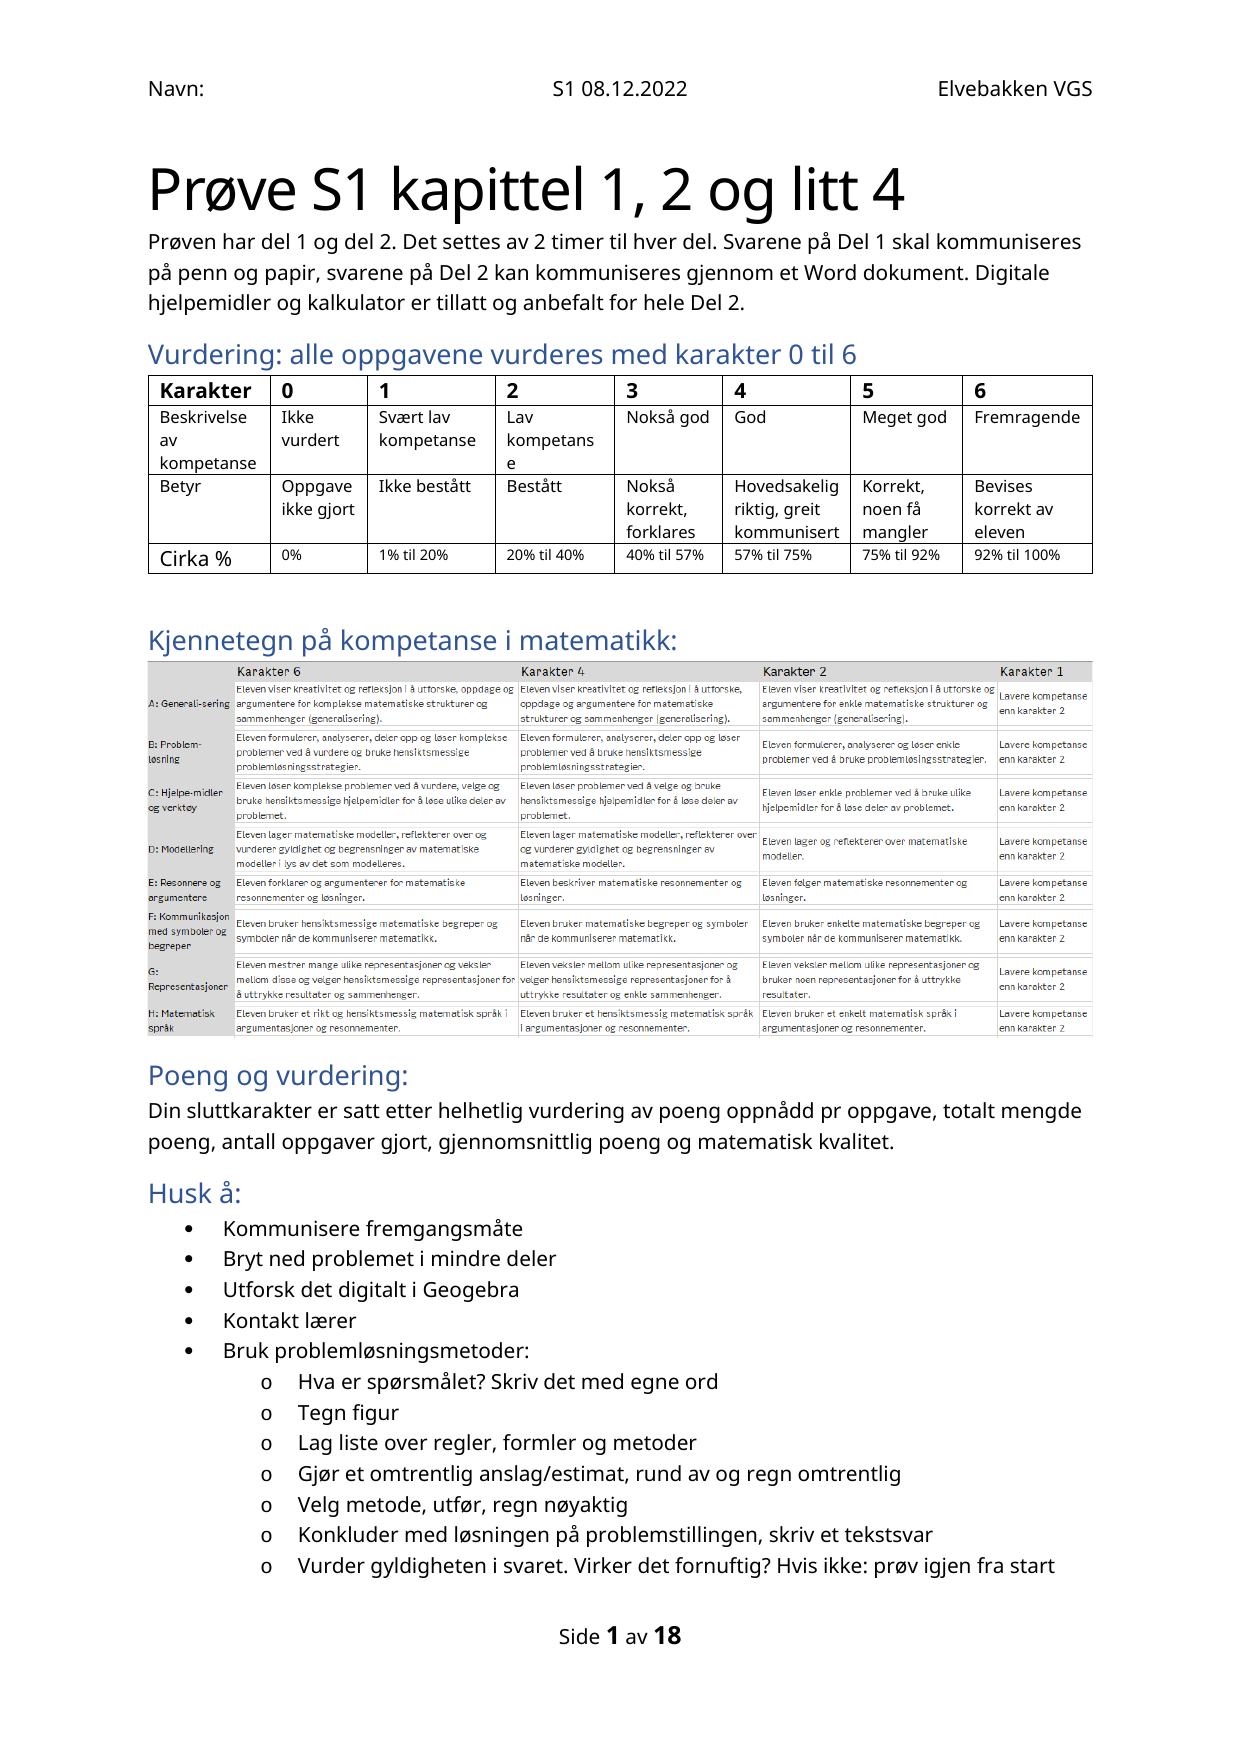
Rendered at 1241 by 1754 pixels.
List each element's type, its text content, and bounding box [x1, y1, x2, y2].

table_cell 0% [271, 544, 367, 573]
table_cell Cirka % [149, 544, 270, 573]
list Kontakt lærer [185, 1306, 1093, 1334]
list Konkluder med løsningen på problemstillingen, skriv et tekstsvar [260, 1521, 1093, 1549]
table_cell Fremragende [963, 406, 1092, 474]
list Hva er spørsmålet? Skriv det med egne ord [260, 1367, 1093, 1396]
table_cell God [723, 406, 850, 474]
table_header 5 [851, 376, 962, 405]
picture [147, 661, 1093, 1038]
table_cell Oppgave ikke gjort [271, 475, 367, 543]
list Tegn figur [260, 1398, 1093, 1426]
table_cell Nokså korrekt, forklares [615, 475, 722, 543]
list Vurder gyldigheten i svaret. Virker det fornuftig? Hvis ikke: prøv igjen fra start [260, 1551, 1093, 1580]
table_cell 75% til 92% [851, 544, 962, 573]
subtitle Kjennetegn på kompetanse i matematikk: [148, 622, 1093, 659]
table_header 3 [615, 376, 722, 405]
table_cell Beskrivelse av kompetanse [149, 406, 270, 474]
table_cell Bestått [496, 475, 614, 543]
table_header Karakter [149, 376, 270, 405]
table_cell 40% til 57% [615, 544, 722, 573]
table_cell 57% til 75% [723, 544, 850, 573]
table_cell 1% til 20% [368, 544, 495, 573]
list Utforsk det digitalt i Geogebra [185, 1275, 1093, 1303]
table_cell 20% til 40% [496, 544, 614, 573]
title Prøve S1 kapittel 1, 2 og litt 4 [148, 148, 1093, 227]
list Gjør et omtrentlig anslag/estimat, rund av og regn omtrentlig [260, 1459, 1093, 1488]
table_header 2 [496, 376, 614, 405]
table_header 4 [723, 376, 850, 405]
table_cell Svært lav kompetanse [368, 406, 495, 474]
text Prøven har del 1 og del 2. Det settes av 2 timer til hver del. Svarene på Del 1 skal kommuniseres på penn og papir, svarene på Del 2 kan kommuniseres gjennom et Word dokument. Digitale hjelpemidler og kalkulator er tillatt og anbefalt for hele Del 2. [148, 227, 1093, 317]
table_cell Betyr [149, 475, 270, 543]
table_header 0 [271, 376, 367, 405]
list Lag liste over regler, formler og metoder [260, 1428, 1093, 1457]
table_cell Korrekt, noen få mangler [851, 475, 962, 543]
table_cell Ikke bestått [368, 475, 495, 543]
table_cell Hovedsakelig riktig, greit kommunisert [723, 475, 850, 543]
table_header 6 [963, 376, 1092, 405]
table_cell Bevises korrekt av eleven [963, 475, 1092, 543]
table_cell 92% til 100% [963, 544, 1092, 573]
list Bryt ned problemet i mindre deler [185, 1244, 1093, 1273]
list Kommunisere fremgangsmåte [185, 1214, 1093, 1242]
subtitle Husk å: [148, 1174, 1093, 1211]
text Din sluttkarakter er satt etter helhetlig vurdering av poeng oppnådd pr oppgave, totalt mengde poeng, antall oppgaver gjort, gjennomsnittlig poeng og matematisk kvalitet. [148, 1096, 1093, 1155]
table_cell Nokså god [615, 406, 722, 474]
table_header 1 [368, 376, 495, 405]
list Bruk problemløsningsmetoder: [185, 1336, 1093, 1365]
table_cell Meget god [851, 406, 962, 474]
table_cell Ikke vurdert [271, 406, 367, 474]
subtitle Vurdering: alle oppgavene vurderes med karakter 0 til 6 [148, 336, 1093, 372]
list Velg metode, utfør, regn nøyaktig [260, 1490, 1093, 1518]
table_cell Lav kompetanse [496, 406, 614, 474]
subtitle Poeng og vurdering: [148, 1056, 1093, 1093]
